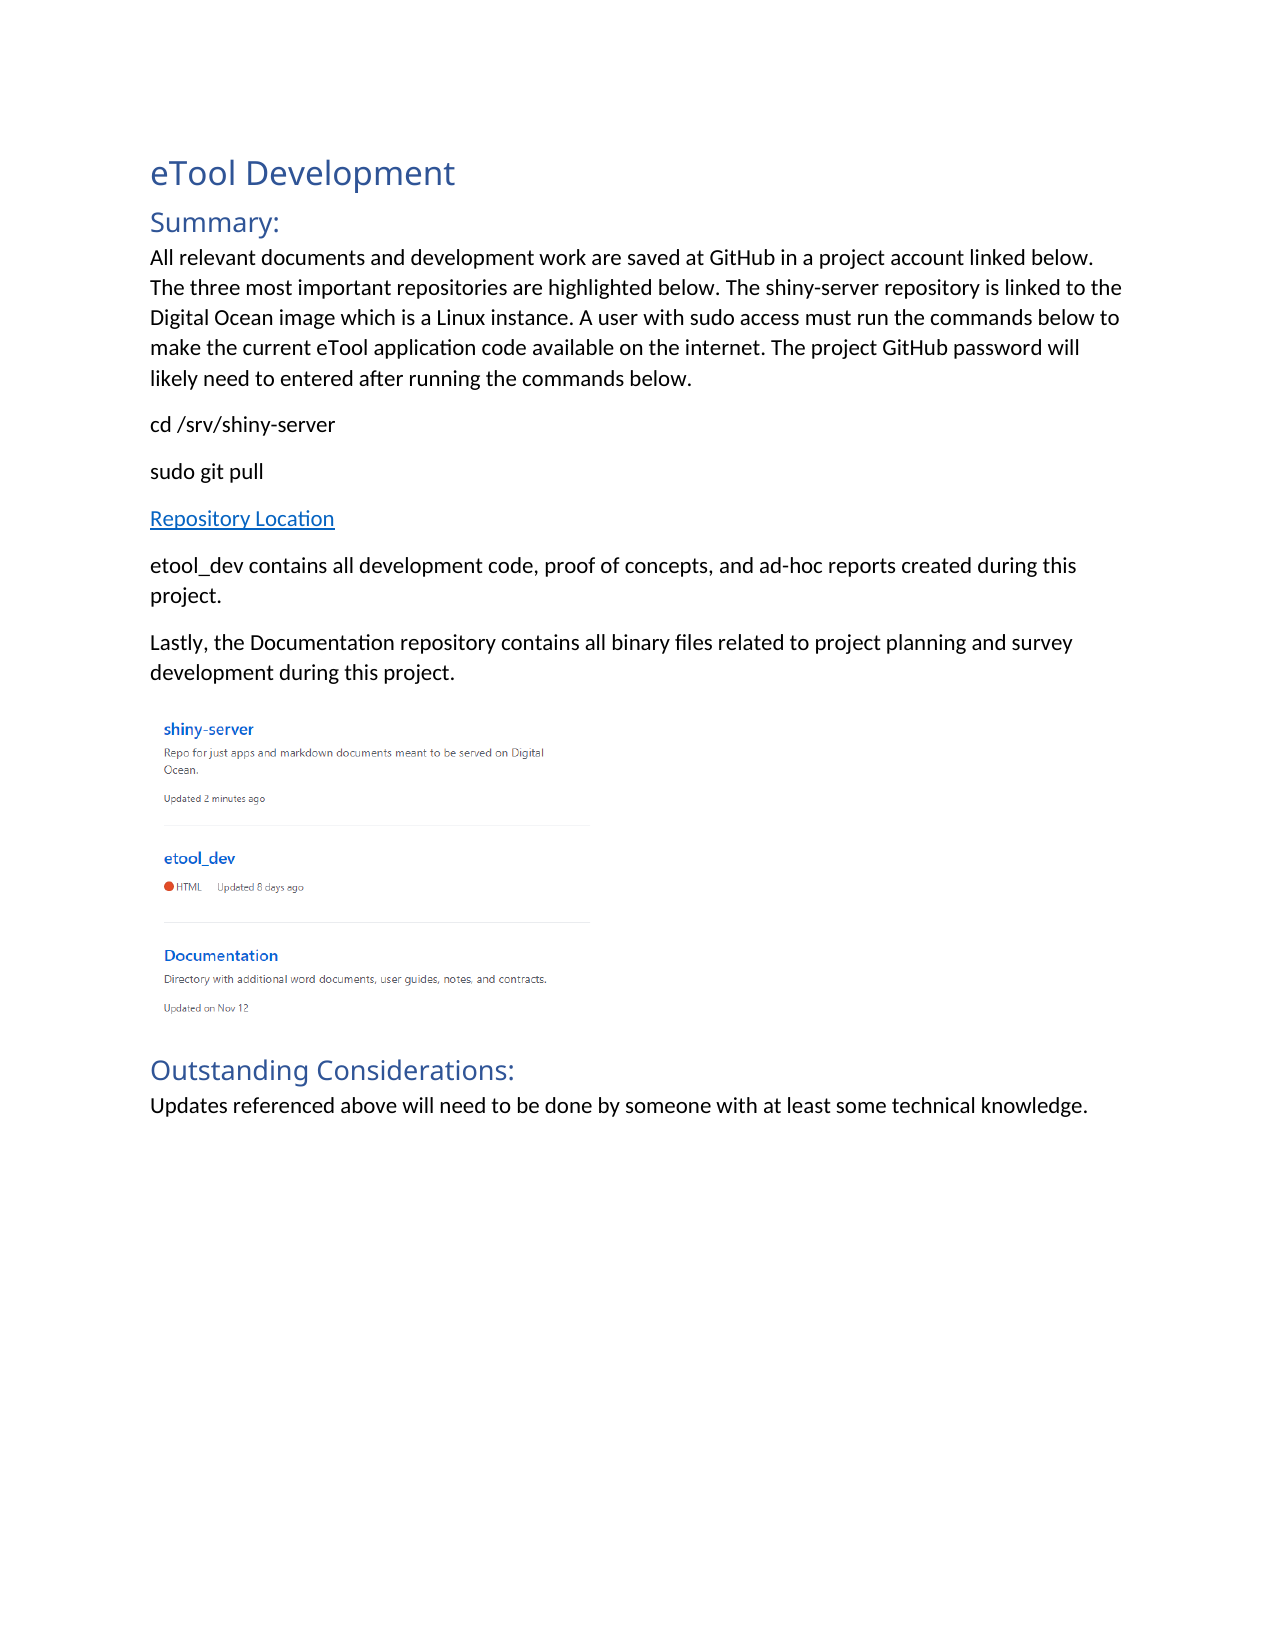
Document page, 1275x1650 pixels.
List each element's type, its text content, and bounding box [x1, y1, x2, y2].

text cd /srv/shiny-server [150, 411, 1125, 439]
subtitle Summary: [150, 203, 1125, 240]
picture [150, 705, 590, 1033]
subtitle eTool Development [150, 150, 1125, 195]
text etool_dev contains all development code, proof of concepts, and ad-hoc reports created during this project. [150, 551, 1125, 609]
text sudo git pull [150, 457, 1125, 486]
text Lastly, the Documentation repository contains all binary files related to project planning and survey development during this project. [150, 628, 1125, 687]
text Updates referenced above will need to be done by someone with at least some technical knowledge. [150, 1091, 1125, 1119]
text Repository Location [150, 504, 1125, 532]
subtitle Outstanding Considerations: [150, 1051, 1125, 1088]
text All relevant documents and development work are saved at GitHub in a project account linked below. The three most important repositories are highlighted below. The shiny-server repository is linked to the Digital Ocean image which is a Linux instance. A user with sudo access must run the commands below to make the current eTool application code available on the internet. The project GitHub password will likely need to entered after running the commands below. [150, 243, 1125, 392]
